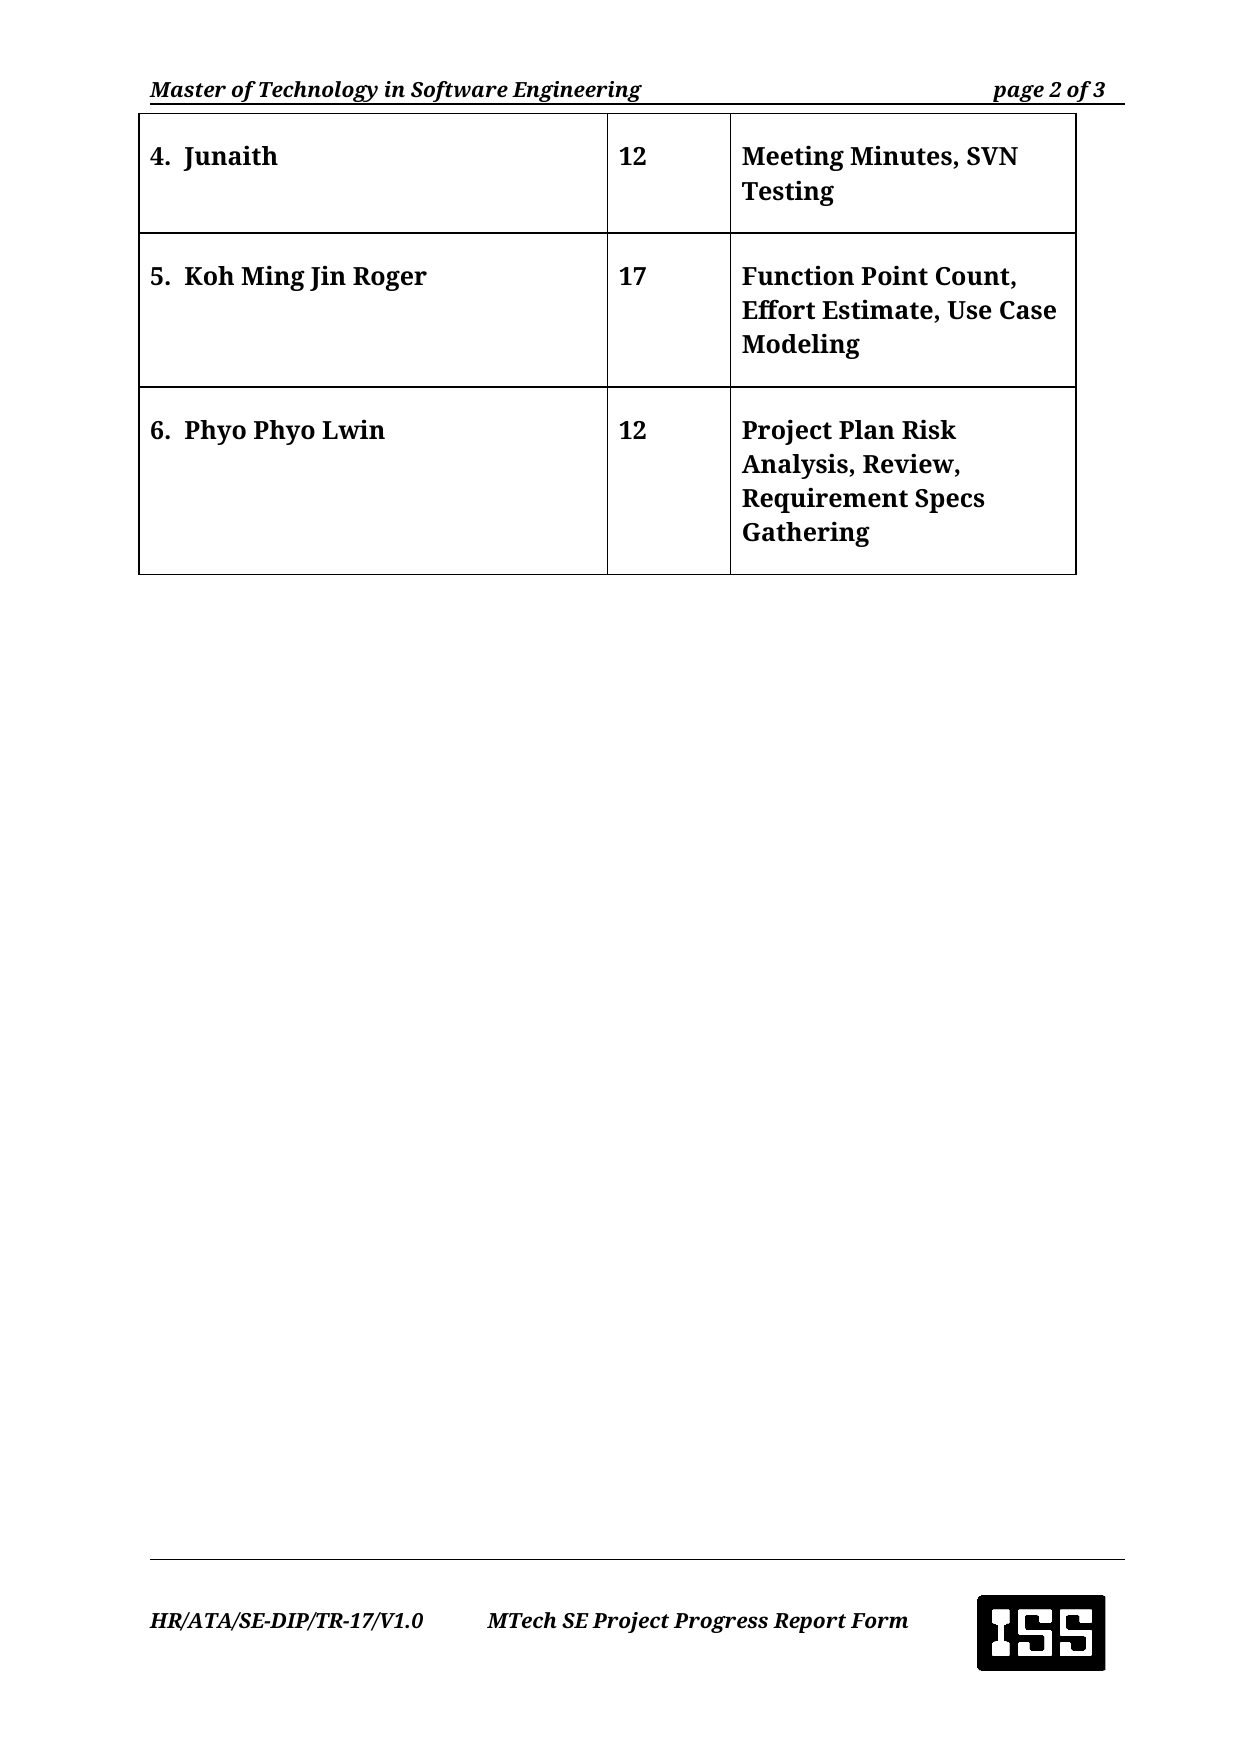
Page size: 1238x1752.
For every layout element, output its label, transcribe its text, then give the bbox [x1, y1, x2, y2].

table_cell Function Point Count, Effort Estimate, Use Case Modeling [731, 234, 1075, 386]
table_cell Meeting Minutes, SVN Testing [731, 114, 1075, 232]
table_cell 12 [608, 114, 730, 232]
table_cell 12 [608, 388, 730, 574]
table_cell 5. Koh Ming Jin Roger [140, 234, 607, 386]
table_cell 4. Junaith [140, 114, 607, 232]
table_cell 6. Phyo Phyo Lwin [140, 388, 607, 574]
table_cell 17 [608, 234, 730, 386]
table_cell Project Plan Risk Analysis, Review, Requirement Specs Gathering [731, 388, 1075, 574]
